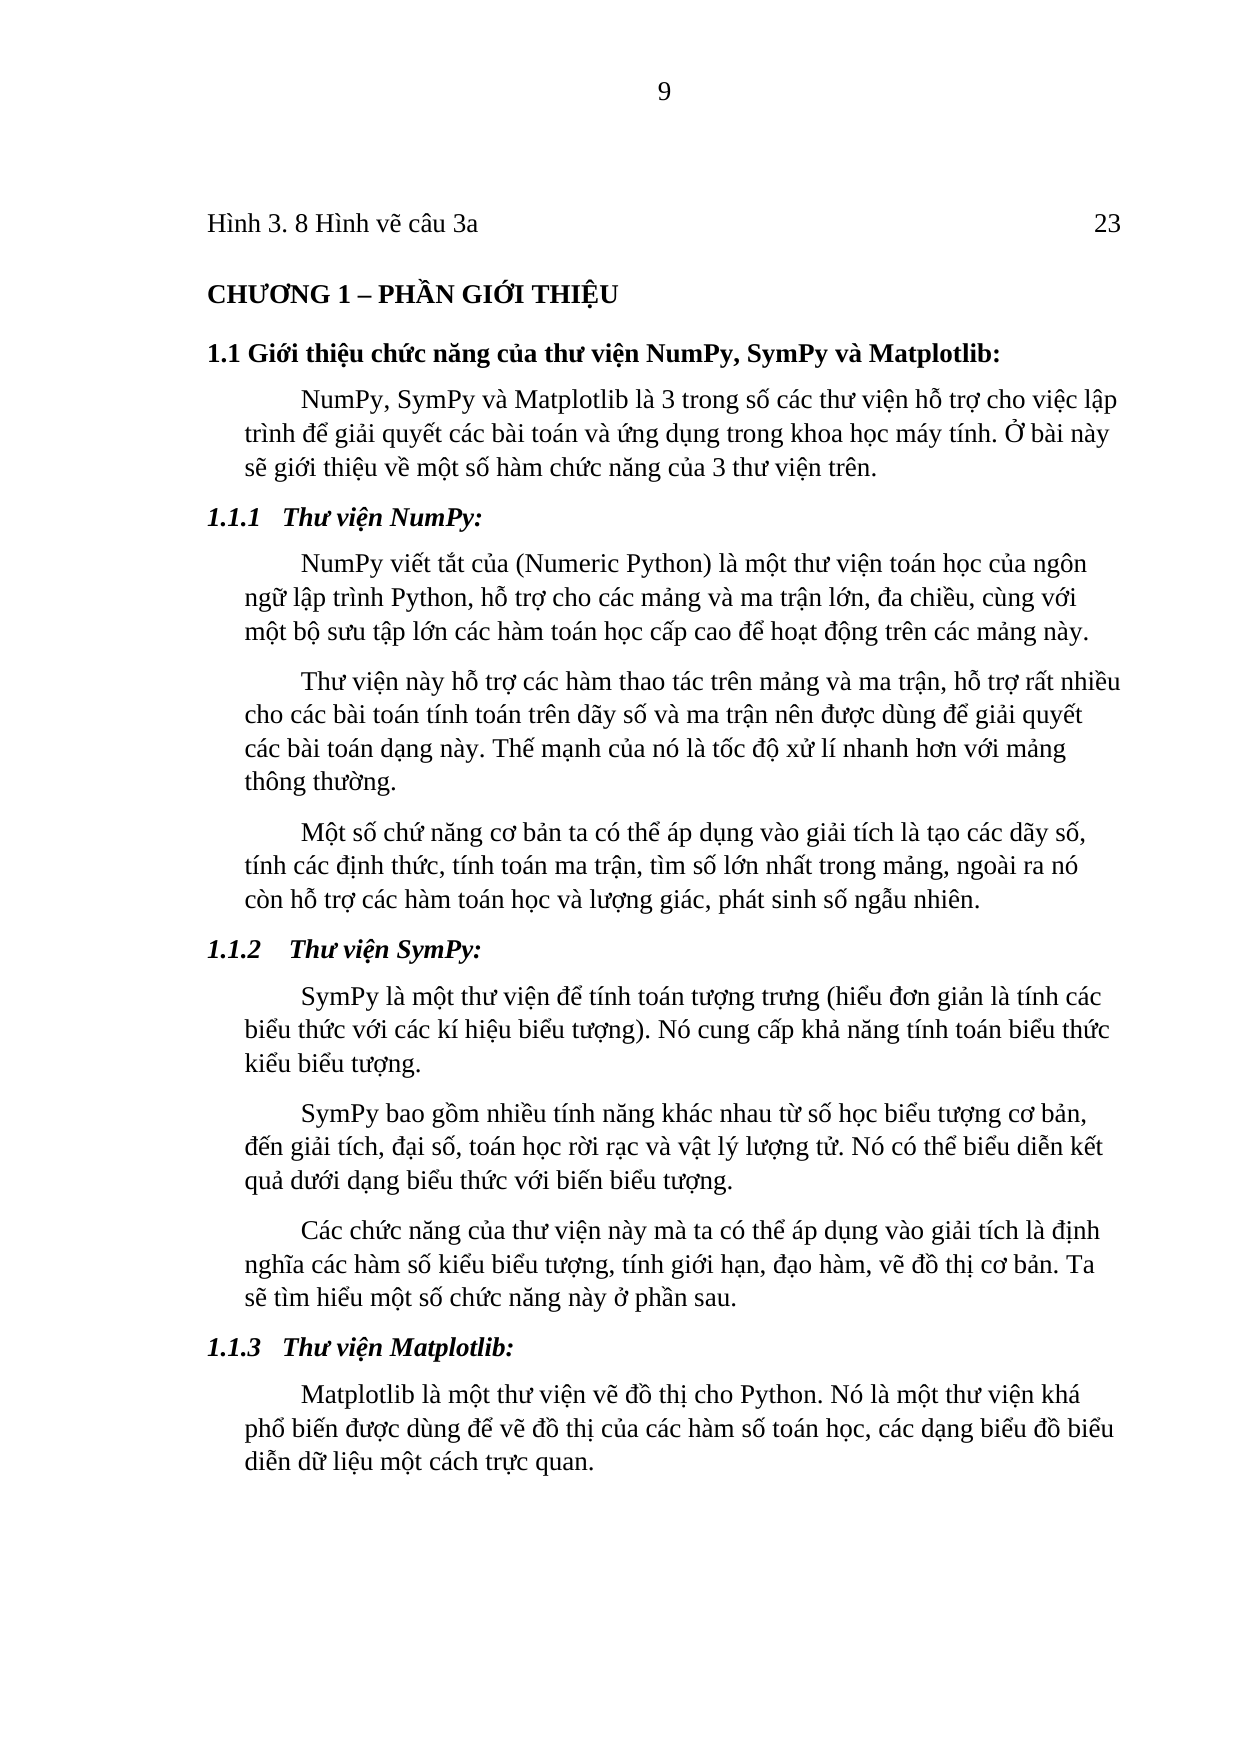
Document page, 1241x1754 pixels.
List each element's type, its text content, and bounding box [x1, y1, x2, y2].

subtitle Thư viện NumPy: [207, 501, 1122, 532]
text Hình 3. 8 Hình vẽ câu 3a 23 [207, 207, 1122, 238]
text Các chức năng của thư viện này mà ta có thể áp dụng vào giải tích là định nghĩa các hàm số kiểu biểu tượng, tính giới hạn, đạo hàm, vẽ đồ thị cơ bản. Ta sẽ tìm hiểu một số chức năng này ở phần sau. [244, 1214, 1122, 1312]
text NumPy viết tắt của (Numeric Python) là một thư viện toán học của ngôn ngữ lập trình Python, hỗ trợ cho các mảng và ma trận lớn, đa chiều, cùng với một bộ sưu tập lớn các hàm toán học cấp cao để hoạt động trên các mảng này. [244, 548, 1122, 646]
text Một số chứ năng cơ bản ta có thể áp dụng vào giải tích là tạo các dãy số, tính các định thức, tính toán ma trận, tìm số lớn nhất trong mảng, ngoài ra nó còn hỗ trợ các hàm toán học và lượng giác, phát sinh số ngẫu nhiên. [244, 816, 1122, 914]
subtitle CHƯƠNG 1 – PHẦN GIỚI THIỆU [207, 278, 1122, 309]
text Matplotlib là một thư viện vẽ đồ thị cho Python. Nó là một thư viện khá phổ biến được dùng để vẽ đồ thị của các hàm số toán học, các dạng biểu đồ biểu diễn dữ liệu một cách trực quan. [244, 1378, 1122, 1476]
text SymPy bao gồm nhiều tính năng khác nhau từ số học biểu tượng cơ bản, đến giải tích, đại số, toán học rời rạc và vật lý lượng tử. Nó có thể biểu diễn kết quả dưới dạng biểu thức với biến biểu tượng. [244, 1097, 1122, 1195]
subtitle Thư viện Matplotlib: [207, 1332, 1122, 1363]
text Thư viện này hỗ trợ các hàm thao tác trên mảng và ma trận, hỗ trợ rất nhiều cho các bài toán tính toán trên dãy số và ma trận nên được dùng để giải quyết các bài toán dạng này. Thế mạnh của nó là tốc độ xử lí nhanh hơn với mảng thông thường. [244, 665, 1122, 797]
text SymPy là một thư viện để tính toán tượng trưng (hiểu đơn giản là tính các biểu thức với các kí hiệu biểu tượng). Nó cung cấp khả năng tính toán biểu thức kiểu biểu tượng. [244, 980, 1122, 1078]
text NumPy, SymPy và Matplotlib là 3 trong số các thư viện hỗ trợ cho việc lập trình để giải quyết các bài toán và ứng dụng trong khoa học máy tính. Ở bài này sẽ giới thiệu về một số hàm chức năng của 3 thư viện trên. [244, 384, 1122, 482]
subtitle 1.1 Giới thiệu chức năng của thư viện NumPy, SymPy và Matplotlib: [207, 337, 1122, 368]
subtitle Thư viện SymPy: [207, 933, 1122, 964]
